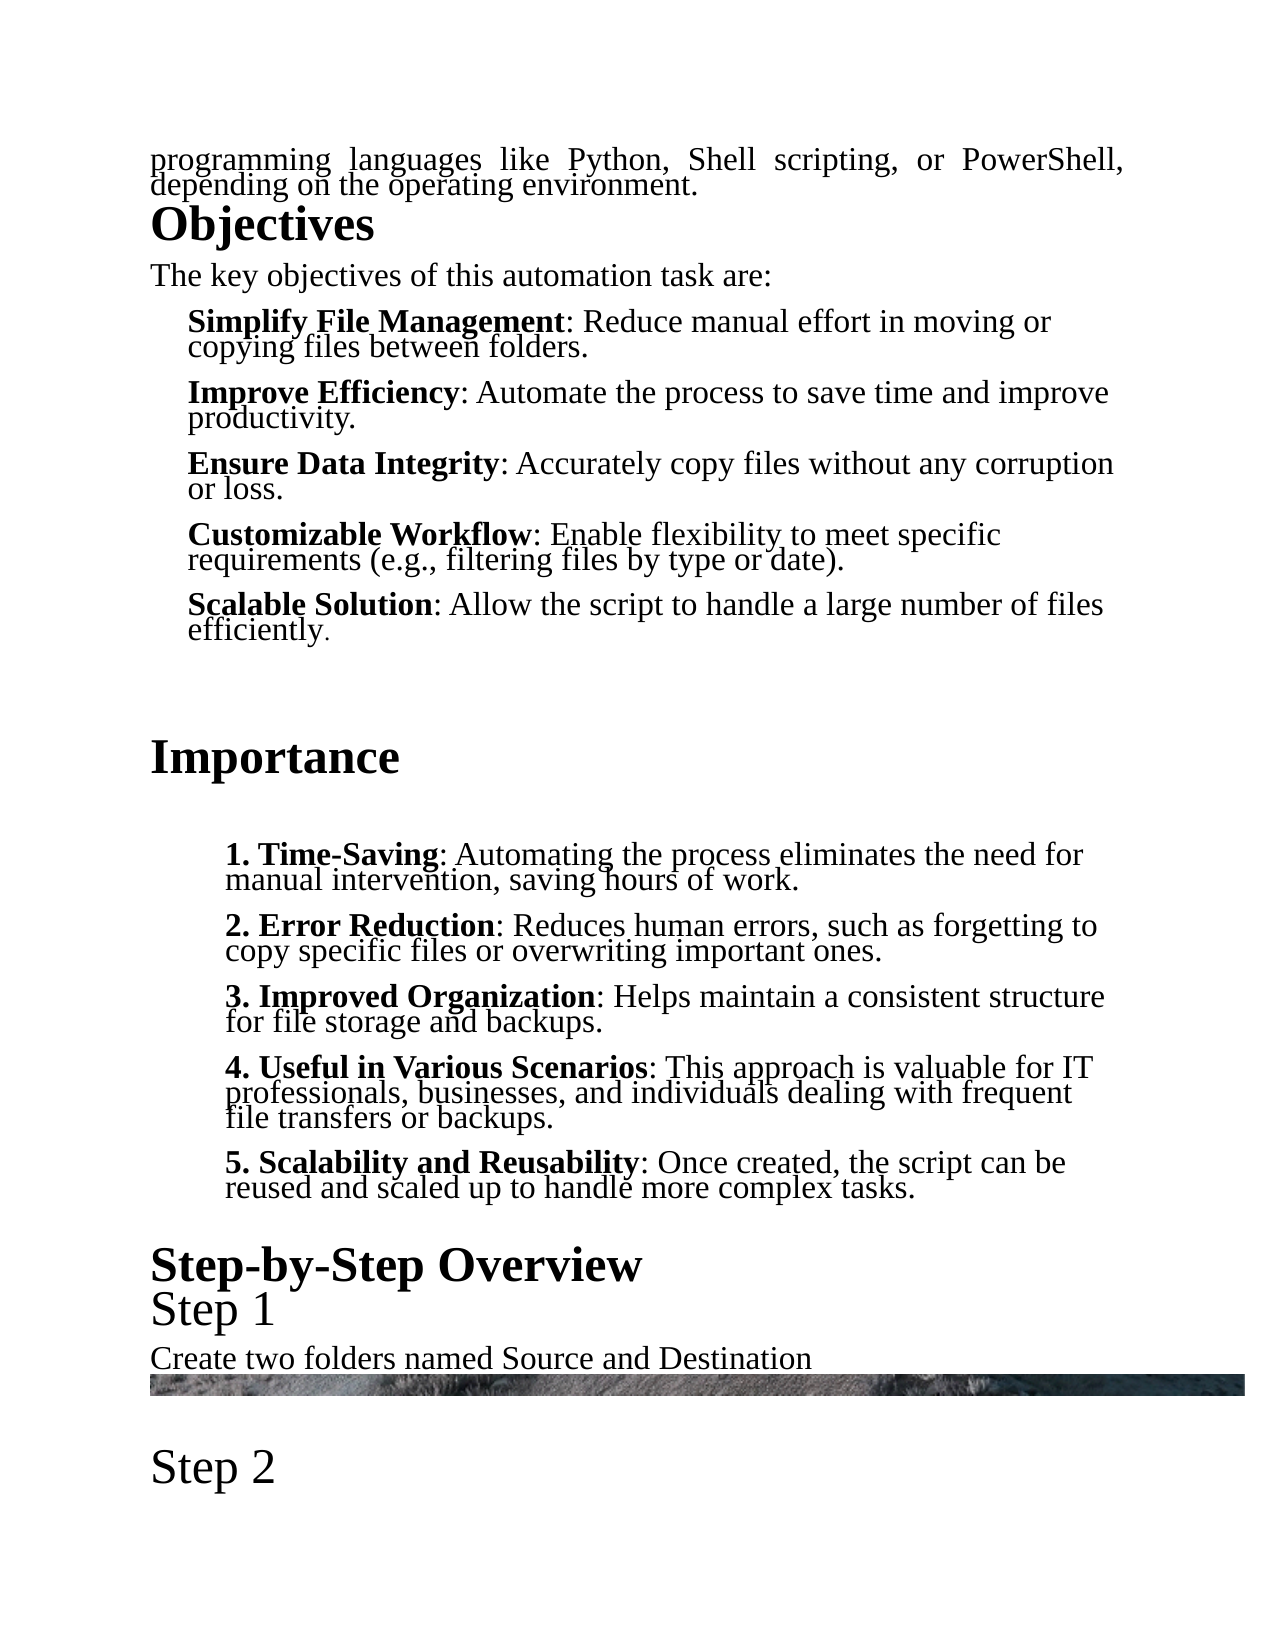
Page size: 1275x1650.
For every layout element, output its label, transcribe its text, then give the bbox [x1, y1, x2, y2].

text Step 1 [150, 1304, 217, 1331]
text 2. Error Reduction: Reduces human errors, such as forgetting to copy specific files or overwriting important ones. [225, 916, 1125, 966]
text 1. Time-Saving: Automating the process eliminates the need for manual intervention, saving hours of work. [225, 846, 1125, 896]
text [150, 150, 1125, 200]
text Scalable Solution: Allow the script to handle a large number of files efficiently. [187, 596, 1125, 646]
text Step 1 [221, 1304, 1125, 1331]
text 5. Scalability and Reusability: Once created, the script can be reused and scaled up to handle more complex tasks. [225, 1154, 1125, 1204]
text Ensure Data Integrity: Accurately copy files without any corruption or loss. [187, 454, 1125, 504]
text 3. Improved Organization: Helps maintain a consistent structure for file storage and backups. [225, 987, 1125, 1037]
text Customizable Workflow: Enable flexibility to meet specific requirements (e.g., filtering files by type or date). [187, 525, 1125, 575]
text Objectives [229, 221, 1125, 246]
text Improve Efficiency: Automate the process to save time and improve productivity. [187, 383, 1125, 433]
text Step-by-Step Overview [301, 1260, 400, 1287]
text Step 2 [150, 1462, 217, 1489]
text Simplify File Management: Reduce manual effort in moving or copying files between folders. [187, 312, 1125, 362]
text Create two folders named Source and Destination [150, 1347, 1125, 1374]
text The key objectives of this automation task are: [150, 267, 1125, 292]
text Step-by-Step Overview [226, 1260, 300, 1287]
text 4. Useful in Various Scenarios: This approach is valuable for IT professionals, businesses, and individuals dealing with frequent file transfers or backups. [225, 1058, 1125, 1133]
text Importance [221, 754, 1125, 779]
text Importance [150, 754, 214, 779]
text Step-by-Step Overview [407, 1260, 1125, 1287]
text Step 2 [221, 1462, 1125, 1489]
text Objectives [150, 221, 222, 246]
text Step-by-Step Overview [150, 1260, 219, 1287]
